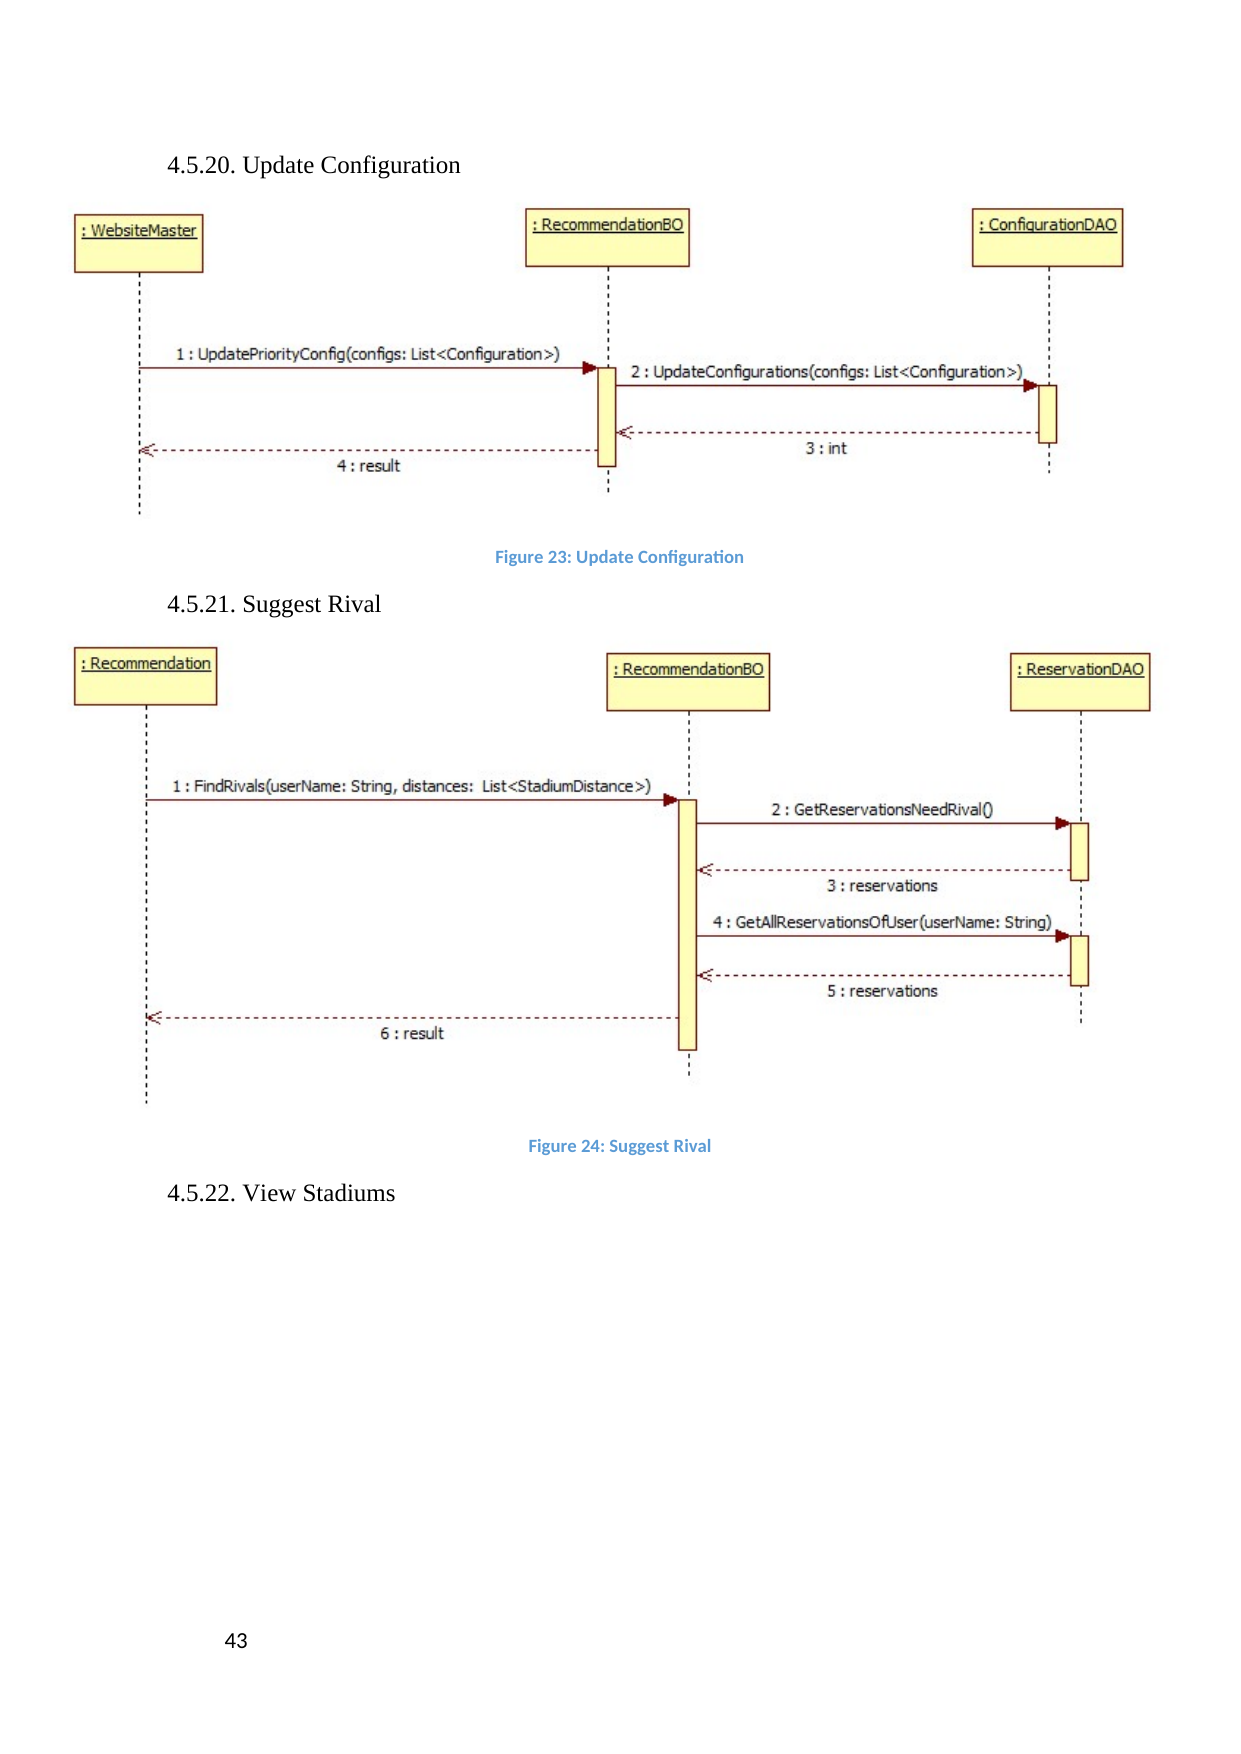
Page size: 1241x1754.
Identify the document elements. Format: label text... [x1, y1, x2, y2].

text Figure 23: Update Configuration [149, 545, 1090, 568]
text Figure 24: Suggest Rival [149, 1134, 1090, 1157]
subtitle View Stadiums [167, 1178, 1090, 1206]
picture [45, 179, 1153, 544]
subtitle Suggest Rival [167, 589, 1090, 617]
picture [45, 618, 1180, 1133]
subtitle Update Configuration [167, 150, 1090, 179]
